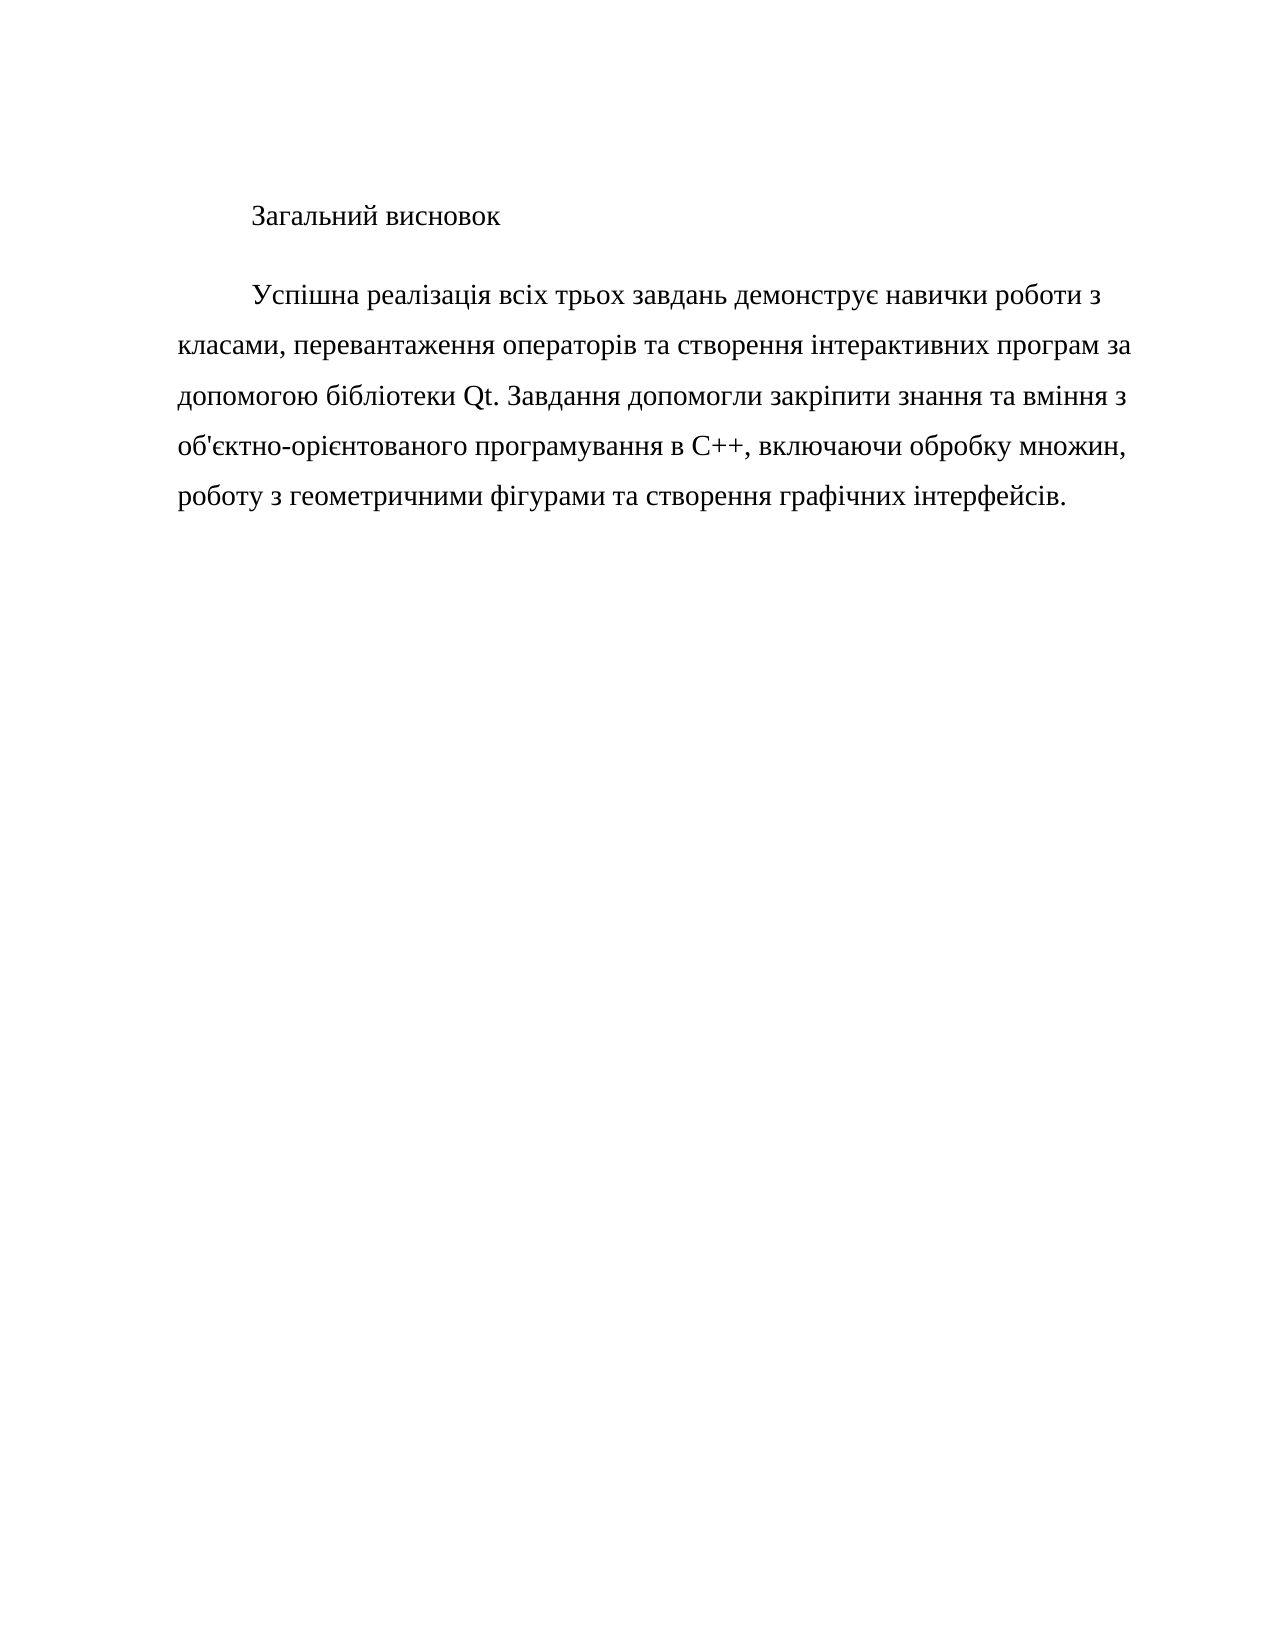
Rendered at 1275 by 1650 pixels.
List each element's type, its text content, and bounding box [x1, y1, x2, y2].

text Успішна реалізація всіх трьох завдань демонструє навички роботи з класами, перевантаження операторів та створення інтерактивних програм за допомогою бібліотеки Qt. Завдання допомогли закріпити знання та вміння з об'єктно-орієнтованого програмування в C++, включаючи обробку множин, роботу з геометричними фігурами та створення графічних інтерфейсів. [177, 277, 1186, 512]
text Загальний висновок [177, 198, 1186, 231]
